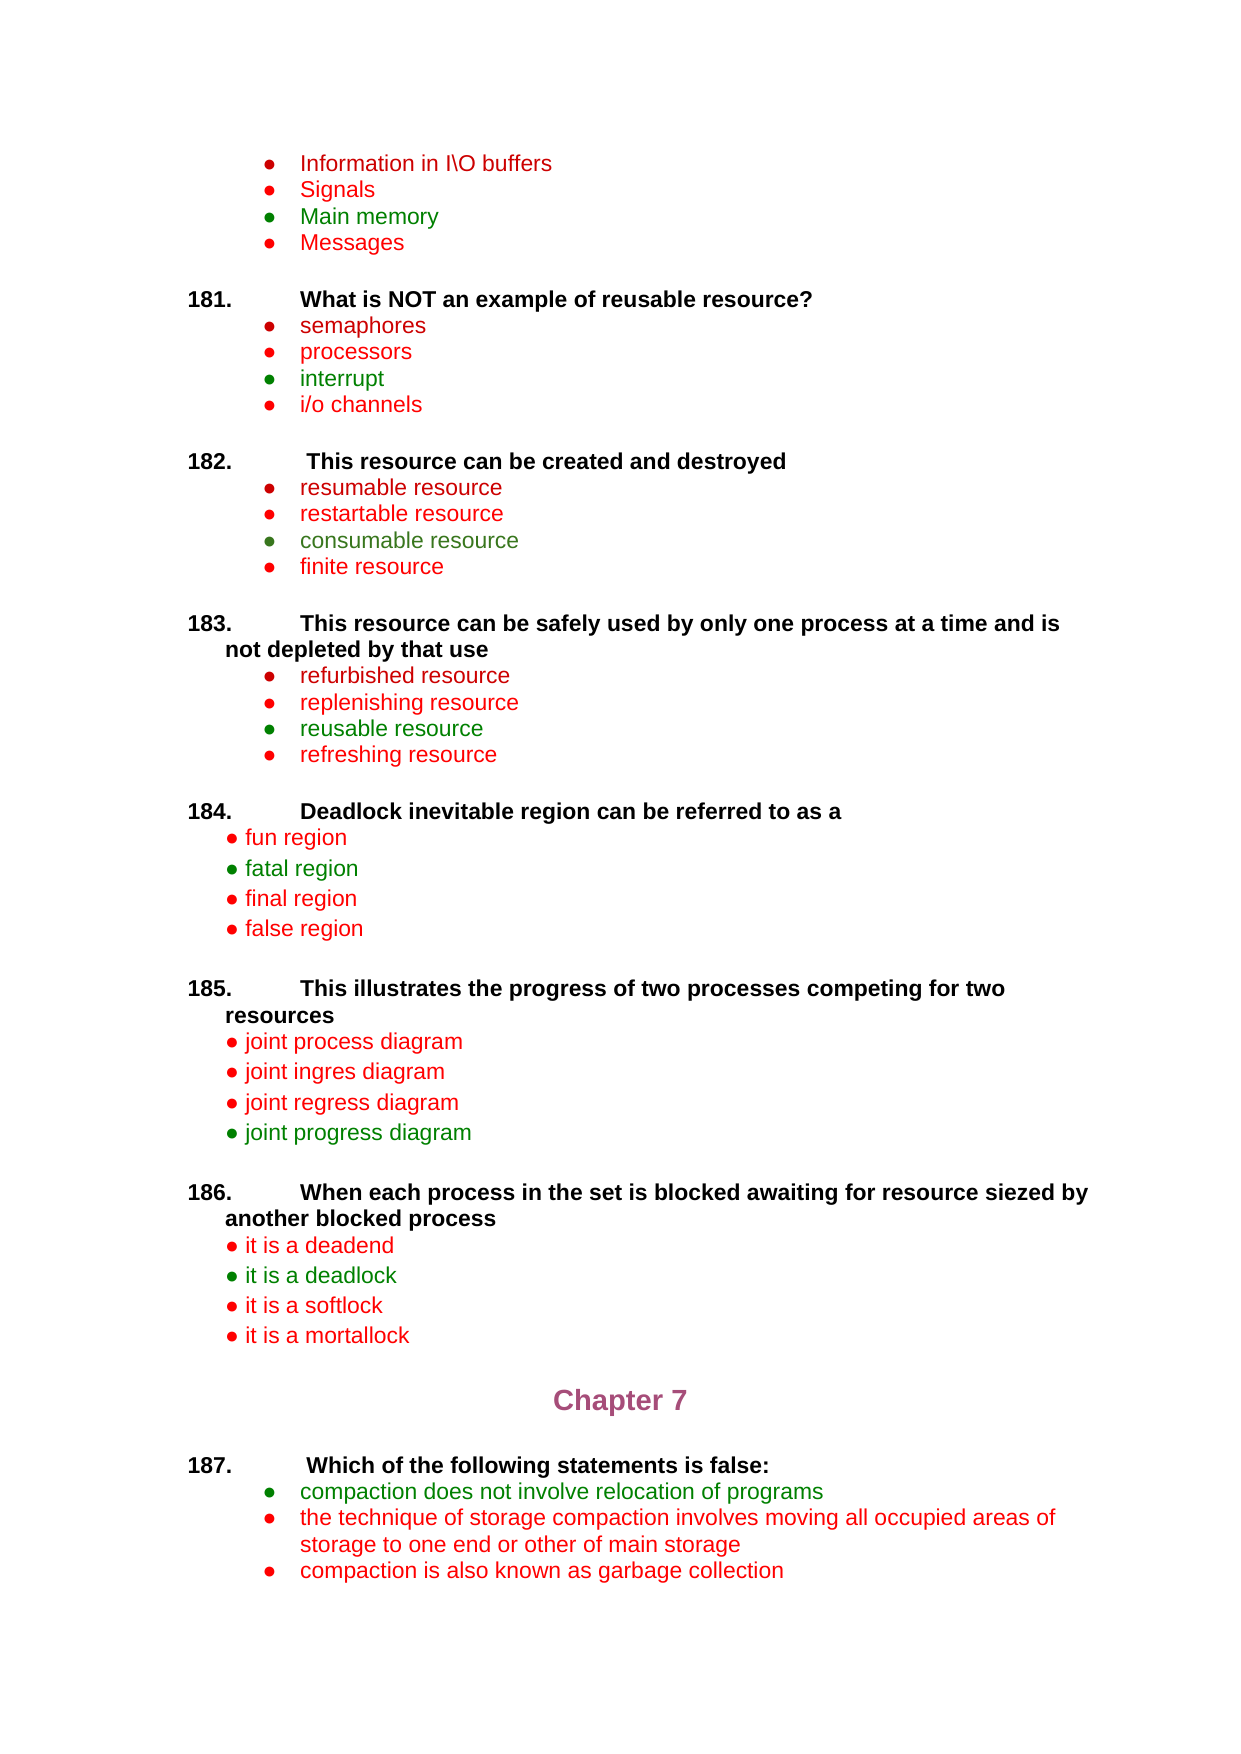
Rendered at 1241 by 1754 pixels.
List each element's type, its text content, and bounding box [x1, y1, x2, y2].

text ● it is a deadlock [225, 1262, 1090, 1288]
list semaphores [262, 312, 1090, 338]
list When each process in the set is blocked awaiting for resource siezed by another blocked process [187, 1179, 1090, 1232]
list interrupt [262, 365, 1090, 391]
list processors [262, 338, 1090, 365]
text ● joint regress diagram [225, 1088, 1090, 1115]
text ● it is a softlock [225, 1292, 1090, 1318]
list Signals [262, 176, 1090, 203]
list reusable resource [262, 715, 1090, 741]
list This resource can be created and destroyed [187, 448, 1090, 474]
list consumable resource [262, 527, 1090, 553]
text ● it is a mortallock [225, 1322, 1090, 1349]
list This resource can be safely used by only one process at a time and is not depleted by that use [187, 609, 1090, 662]
list the technique of storage compaction involves moving all occupied areas of storage to one end or other of main storage [262, 1504, 1090, 1557]
list compaction does not involve relocation of programs [262, 1478, 1090, 1504]
text ● fatal region [225, 854, 1090, 881]
list replenishing resource [262, 689, 1090, 715]
text ● fun region [150, 824, 1090, 851]
text ● joint progress diagram [225, 1119, 1090, 1145]
list Messages [262, 229, 1090, 255]
list finite resource [262, 553, 1090, 579]
text Chapter 7 [150, 1383, 1090, 1416]
list resumable resource [262, 474, 1090, 500]
list refreshing resource [262, 741, 1090, 768]
text ● joint ingres diagram [225, 1058, 1090, 1084]
list This illustrates the progress of two processes competing for two resources [187, 975, 1090, 1028]
text ● it is a deadend [225, 1232, 1090, 1258]
list restartable resource [262, 500, 1090, 527]
list refurbished resource [262, 662, 1090, 689]
list Information in I\O buffers [262, 150, 1090, 176]
text ● joint process diagram [150, 1028, 1090, 1054]
list Main memory [262, 203, 1090, 229]
list i/o channels [262, 391, 1090, 417]
text ● final region [225, 885, 1090, 911]
list compaction is also known as garbage collection [262, 1557, 1090, 1583]
text ● false region [225, 915, 1090, 941]
list Deadlock inevitable region can be referred to as a [187, 798, 1090, 824]
list Which of the following statements is false: [187, 1452, 1090, 1478]
list What is NOT an example of reusable resource? [187, 286, 1090, 312]
